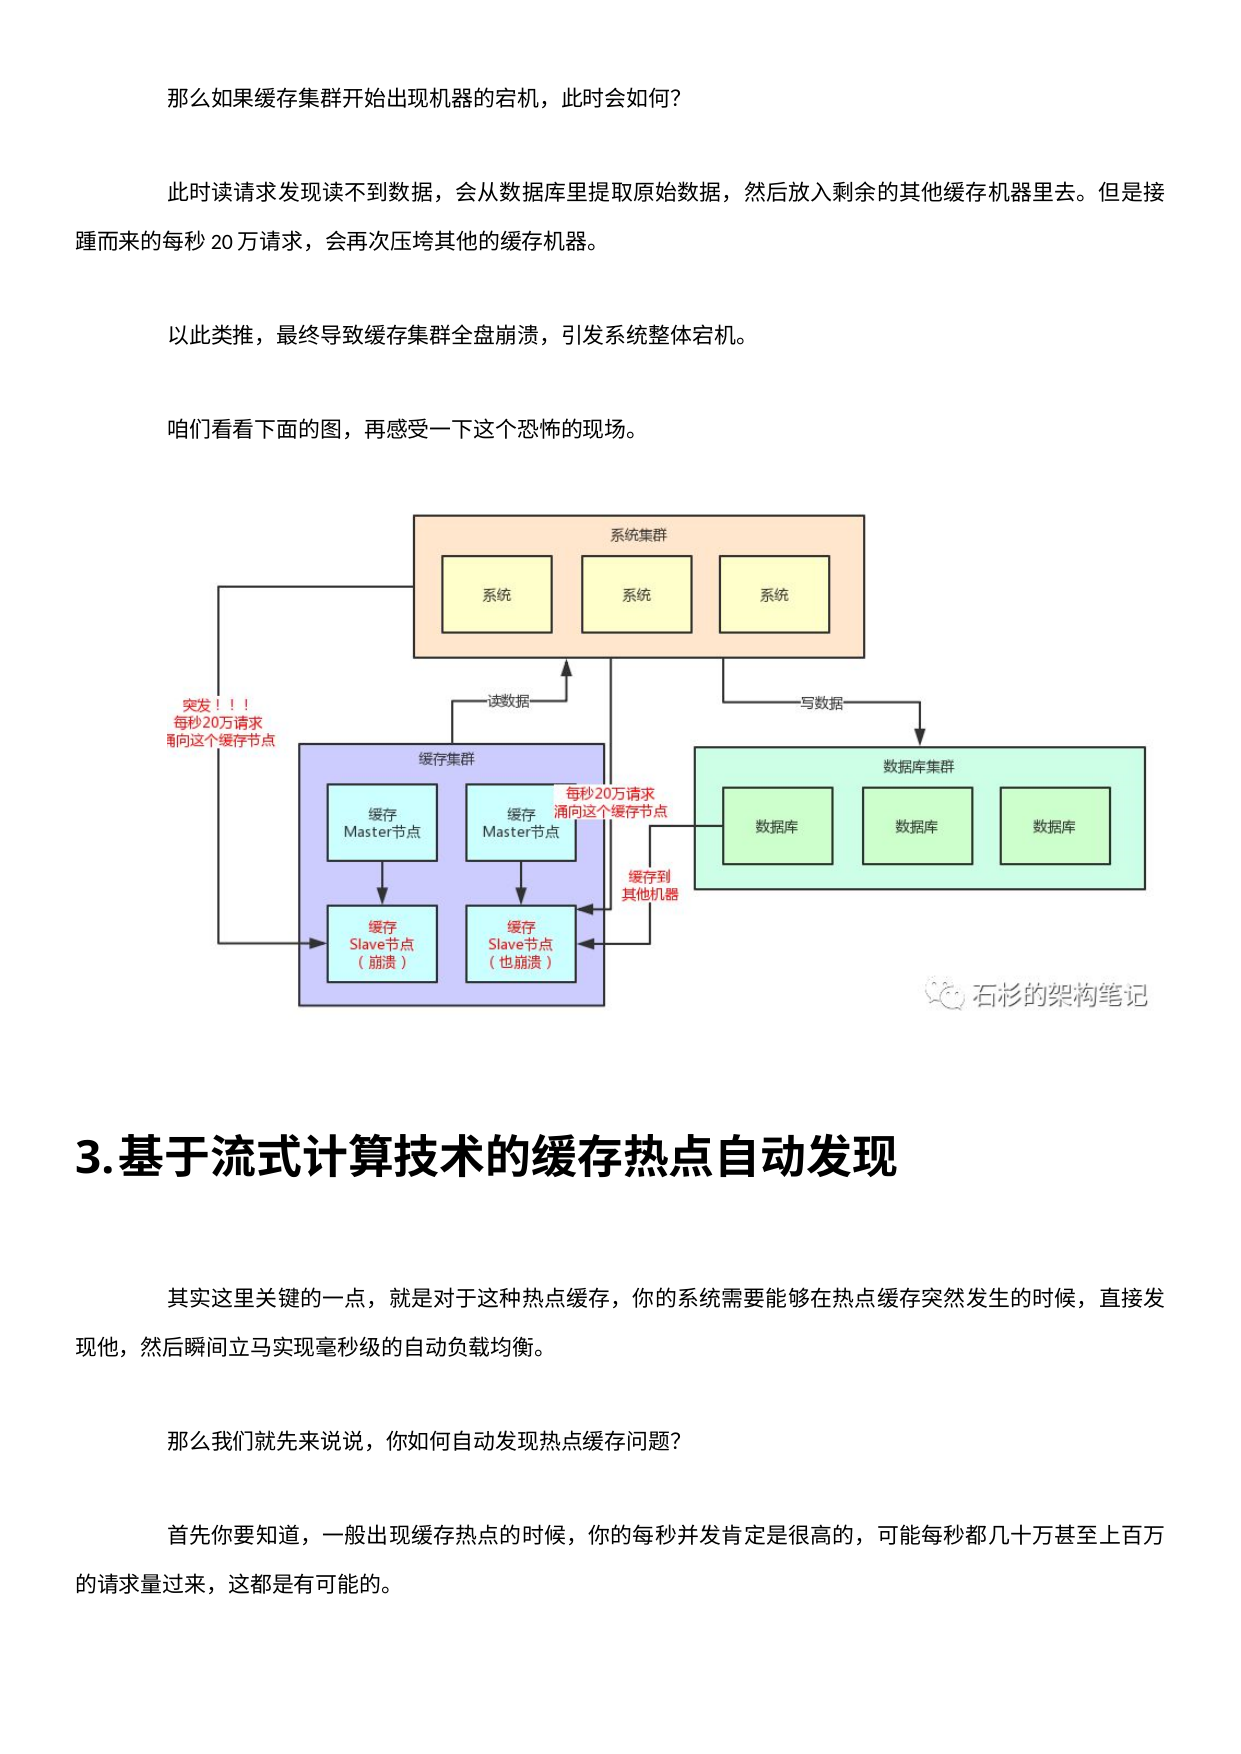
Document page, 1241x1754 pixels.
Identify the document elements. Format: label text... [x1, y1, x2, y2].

text 咱们看看下面的图，再感受一下这个恐怖的现场。 [75, 412, 1165, 444]
text 那么我们就先来说说，你如何自动发现热点缓存问题？ [75, 1424, 1165, 1456]
text 此时读请求发现读不到数据，会从数据库里提取原始数据，然后放入剩余的其他缓存机器里去。但是接踵而来的每秒20万请求，会再次压垮其他的缓存机器。 [75, 175, 1165, 256]
text 以此类推，最终导致缓存集群全盘崩溃，引发系统整体宕机。 [75, 318, 1165, 350]
text 其实这里关键的一点，就是对于这种热点缓存，你的系统需要能够在热点缓存突然发生的时候，直接发现他，然后瞬间立马实现毫秒级的自动负载均衡。 [75, 1281, 1165, 1362]
picture [167, 460, 1180, 1039]
subtitle 基于流式计算技术的缓存热点自动发现 [75, 1104, 1165, 1202]
text 那么如果缓存集群开始出现机器的宕机，此时会如何？ [75, 81, 1165, 113]
text 首先你要知道，一般出现缓存热点的时候，你的每秒并发肯定是很高的，可能每秒都几十万甚至上百万的请求量过来，这都是有可能的。 [75, 1518, 1165, 1599]
